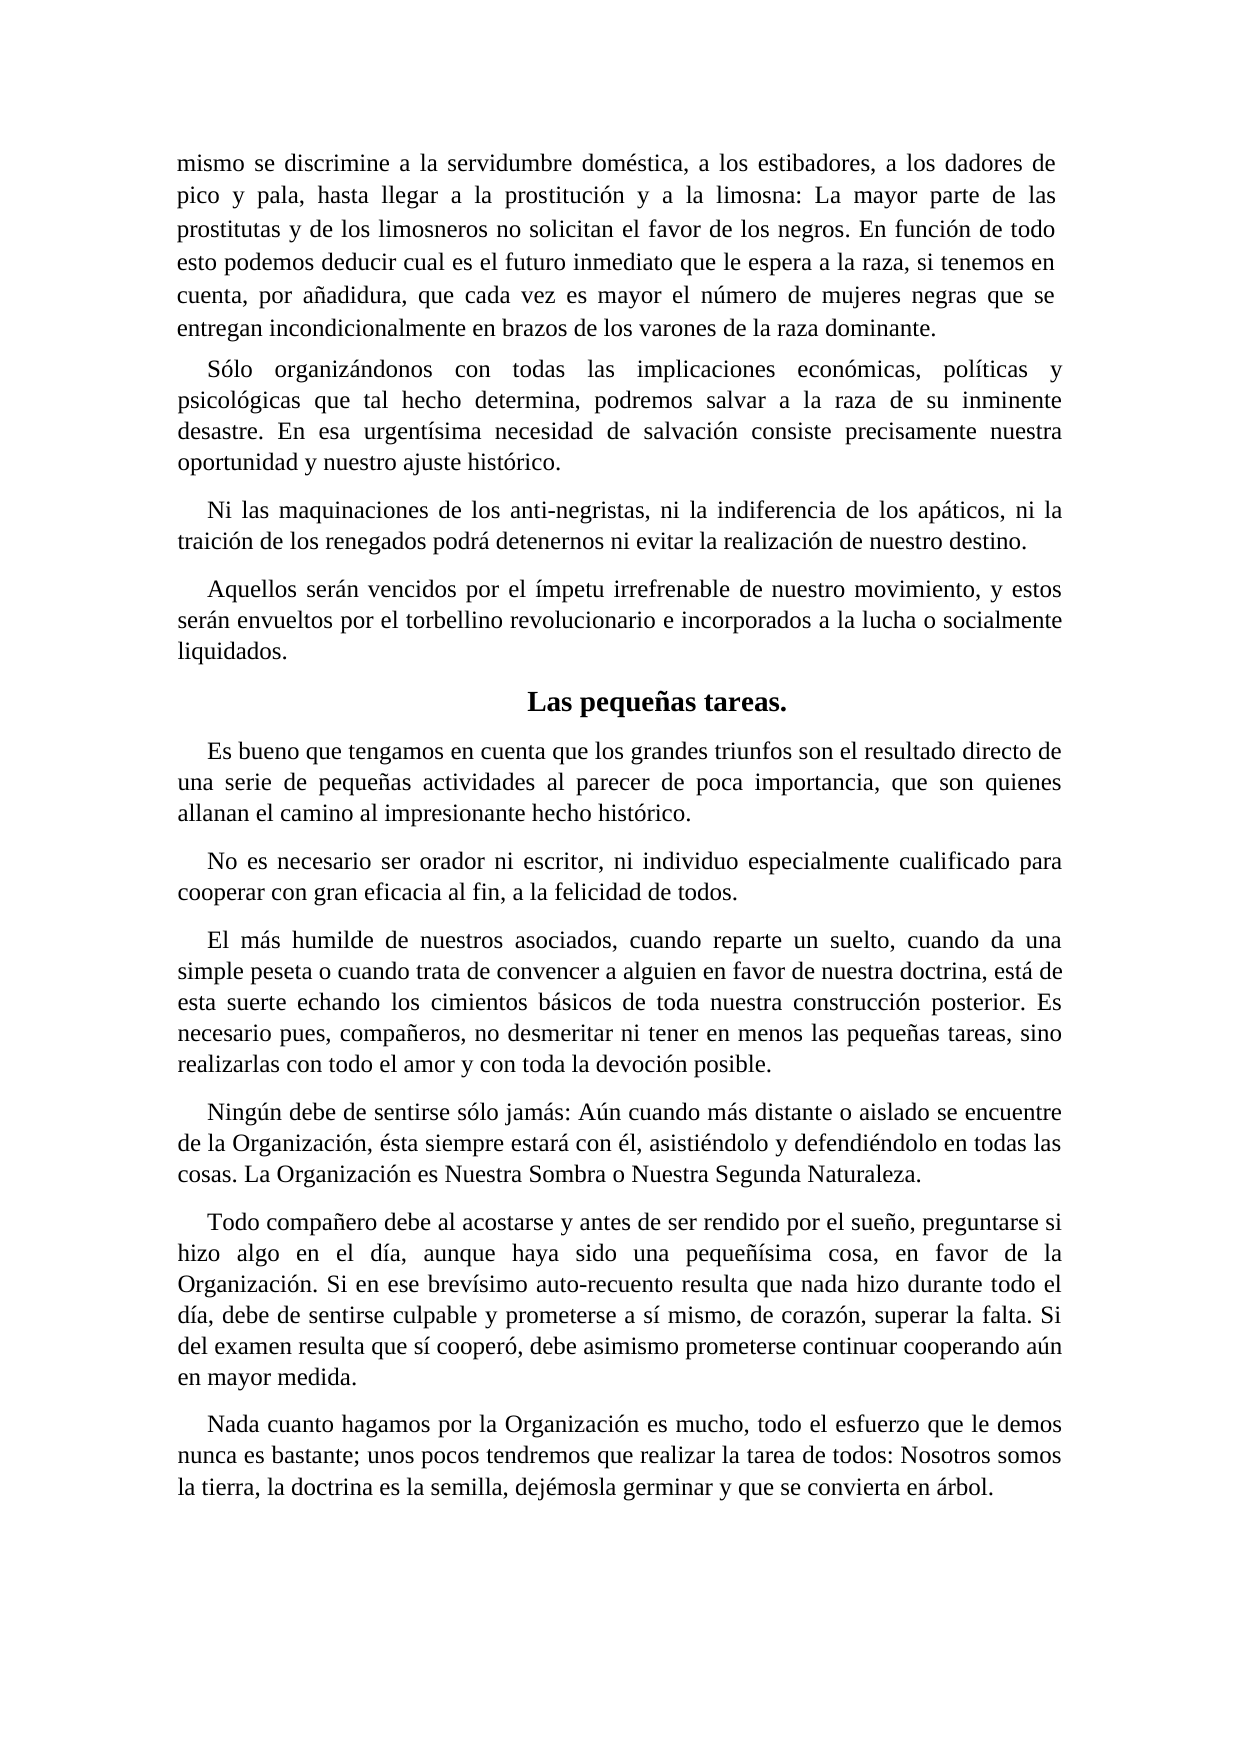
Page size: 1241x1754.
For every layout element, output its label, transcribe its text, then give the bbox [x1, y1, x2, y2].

text Sólo organizándonos con todas las implicaciones económicas, políticas y psicológicas que tal hecho determina, podremos salvar a la raza de su inminente desastre. En esa urgentísima necesidad de salvación consiste precisamente nuestra oportunidad y nuestro ajuste histórico. [177, 354, 1063, 476]
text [177, 148, 1057, 341]
text Todo compañero debe al acostarse y antes de ser rendido por el sueño, preguntarse si hizo algo en el día, aunque haya sido una pequeñísima cosa, en favor de la Organización. Si en ese brevísimo auto-recuento resulta que nada hizo durante todo el día, debe de sentirse culpable y prometerse a sí mismo, de corazón, superar la falta. Si del examen resulta que sí cooperó, debe asimismo prometerse continuar cooperando aún en mayor medida. [177, 1207, 1063, 1391]
text Es bueno que tengamos en cuenta que los grandes triunfos son el resultado directo de una serie de pequeñas actividades al parecer de poca importancia, que son quienes allanan el camino al impresionante hecho histórico. [177, 736, 1063, 827]
text Ningún debe de sentirse sólo jamás: Aún cuando más distante o aislado se encuentre de la Organización, ésta siempre estará con él, asistiéndolo y defendiéndolo en todas las cosas. La Organización es Nuestra Sombra o Nuestra Segunda Naturaleza. [177, 1097, 1063, 1188]
text No es necesario ser orador ni escritor, ni individuo especialmente cualificado para cooperar con gran eficacia al fin, a la felicidad de todos. [177, 846, 1063, 906]
text Aquellos serán vencidos por el ímpetu irrefrenable de nuestro movimiento, y estos serán envueltos por el torbellino revolucionario e incorporados a la lucha o socialmente liquidados. [177, 574, 1063, 665]
text El más humilde de nuestros asociados, cuando reparte un suelto, cuando da una simple peseta o cuando trata de convencer a alguien en favor de nuestra doctrina, está de esta suerte echando los cimientos básicos de toda nuestra construcción posterior. Es necesario pues, compañeros, no desmeritar ni tener en menos las pequeñas tareas, sino realizarlas con todo el amor y con toda la devoción posible. [177, 925, 1063, 1078]
text Nada cuanto hagamos por la Organización es mucho, todo el esfuerzo que le demos nunca es bastante; unos pocos tendremos que realizar la tarea de todos: Nosotros somos la tierra, la doctrina es la semilla, dejémosla germinar y que se convierta en árbol. [177, 1409, 1063, 1500]
text Las pequeñas tareas. [177, 684, 1063, 717]
text Ni las maquinaciones de los anti-negristas, ni la indiferencia de los apáticos, ni la traición de los renegados podrá detenernos ni evitar la realización de nuestro destino. [177, 495, 1063, 555]
